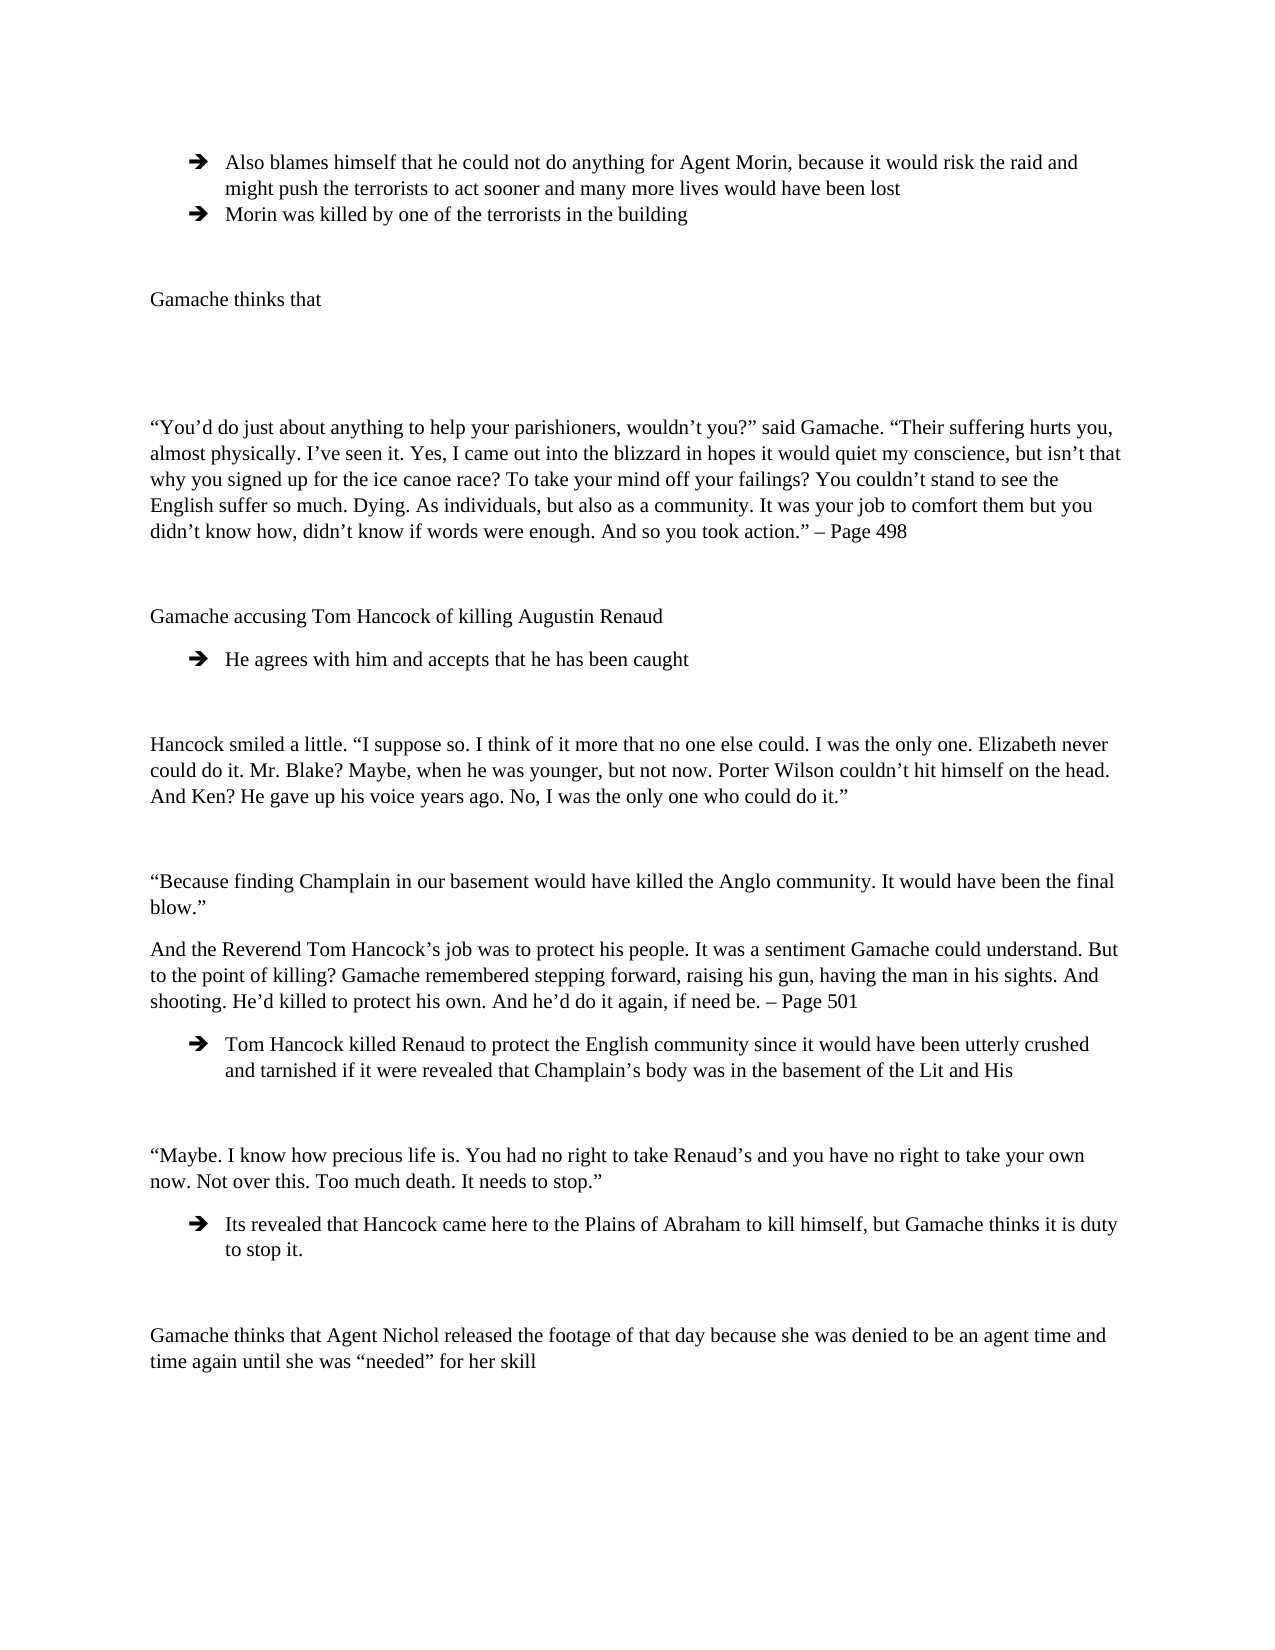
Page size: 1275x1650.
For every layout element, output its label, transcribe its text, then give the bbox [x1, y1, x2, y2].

text “Because finding Champlain in our basement would have killed the Anglo community. It would have been the final blow.” [150, 869, 1125, 919]
list Tom Hancock killed Renaud to protect the English community since it would have been utterly crushed and tarnished if it were revealed that Champlain’s body was in the basement of the Lit and His [187, 1032, 1125, 1082]
text And the Reverend Tom Hancock’s job was to protect his people. It was a sentiment Gamache could understand. But to the point of killing? Gamache remembered stepping forward, raising his gun, having the man in his sights. And shooting. He’d killed to protect his own. And he’d do it again, if need be. – Page 501 [150, 937, 1125, 1013]
text Gamache thinks that [150, 287, 1125, 311]
text “Maybe. I know how precious life is. You had no right to take Renaud’s and you have no right to take your own now. Not over this. Too much death. It needs to stop.” [150, 1143, 1125, 1193]
text Gamache accusing Tom Hancock of killing Augustin Renaud [150, 604, 1125, 628]
text Hancock smiled a little. “I suppose so. I think of it more that no one else could. I was the only one. Elizabeth never could do it. Mr. Blake? Maybe, when he was younger, but not now. Porter Wilson couldn’t hit himself on the head. And Ken? He gave up his voice years ago. No, I was the only one who could do it.” [150, 732, 1125, 808]
list Morin was killed by one of the terrorists in the building [187, 202, 1125, 226]
list He agrees with him and accepts that he has been caught [187, 646, 1125, 671]
text Gamache thinks that Agent Nichol released the footage of that day because she was denied to be an agent time and time again until she was “needed” for her skill [150, 1323, 1125, 1373]
list Its revealed that Hancock came here to the Plains of Abraham to kill himself, but Gamache thinks it is duty to stop it. [187, 1211, 1125, 1261]
list Also blames himself that he could not do anything for Agent Morin, because it would risk the raid and might push the terrorists to act sooner and many more lives would have been lost [187, 150, 1125, 200]
text “You’d do just about anything to help your parishioners, wouldn’t you?” said Gamache. “Their suffering hurts you, almost physically. I’ve seen it. Yes, I came out into the blizzard in hopes it would quiet my conscience, but isn’t that why you signed up for the ice canoe race? To take your mind off your failings? You couldn’t stand to see the English suffer so much. Dying. As individuals, but also as a community. It was your job to comfort them but you didn’t know how, didn’t know if words were enough. And so you took action.” – Page 498 [150, 415, 1125, 543]
